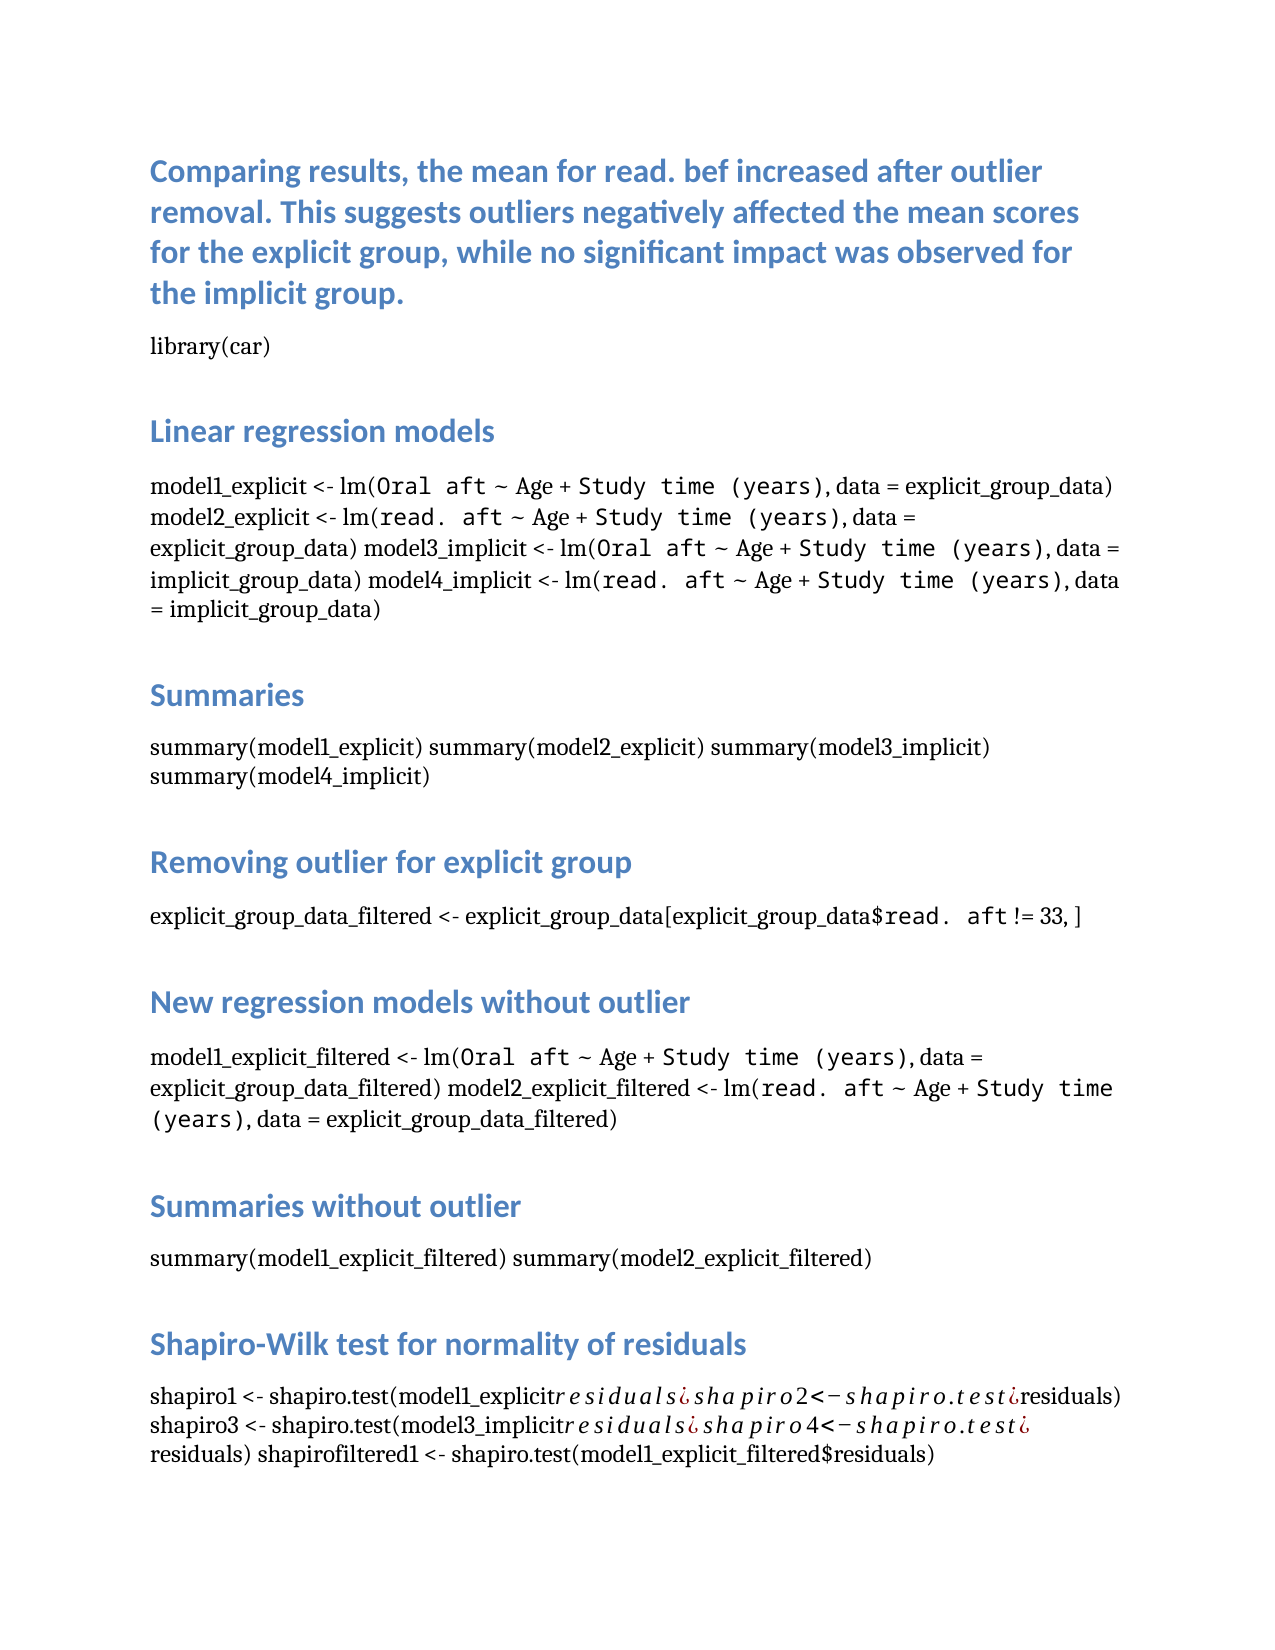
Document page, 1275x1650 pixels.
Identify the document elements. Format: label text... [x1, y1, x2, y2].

subtitle Linear regression models [150, 410, 1125, 451]
text summary(model1_explicit_filtered) summary(model2_explicit_filtered) [150, 1244, 1125, 1273]
subtitle New regression models without outlier [150, 981, 1125, 1022]
text model1_explicit_filtered <- lm(Oral aft ~ Age + Study time (years), data = explicit_group_data_filtered) model2_explicit_filtered <- lm(read. aft ~ Age + Study time (years), data = explicit_group_data_filtered) [150, 1041, 1125, 1134]
subtitle Summaries [150, 674, 1125, 714]
text explicit_group_data_filtered <- explicit_group_data[explicit_group_data$read. aft != 33, ] [150, 900, 1125, 931]
text summary(model1_explicit) summary(model2_explicit) summary(model3_implicit) summary(model4_implicit) [150, 733, 1125, 791]
text library(car) [150, 332, 1125, 360]
subtitle Shapiro-Wilk test for normality of residuals [150, 1323, 1125, 1363]
subtitle Removing outlier for explicit group [150, 841, 1125, 881]
subtitle Summaries without outlier [150, 1184, 1125, 1225]
text shapiro1 <- shapiro.test(model1_explicitresiduals) shapiro3 <- shapiro.test(model3_implicitresiduals) shapirofiltered1 <- shapiro.test(model1_explicit_filtered$residuals) [150, 1382, 1125, 1468]
text model1_explicit <- lm(Oral aft ~ Age + Study time (years), data = explicit_group_data) model2_explicit <- lm(read. aft ~ Age + Study time (years), data = explicit_group_data) model3_implicit <- lm(Oral aft ~ Age + Study time (years), data = implicit_group_data) model4_implicit <- lm(read. aft ~ Age + Study time (years), data = implicit_group_data) [150, 470, 1125, 624]
subtitle Comparing results, the mean for read. bef increased after outlier removal. This suggests outliers negatively affected the mean scores for the explicit group, while no significant impact was observed for the implicit group. [150, 150, 1125, 313]
